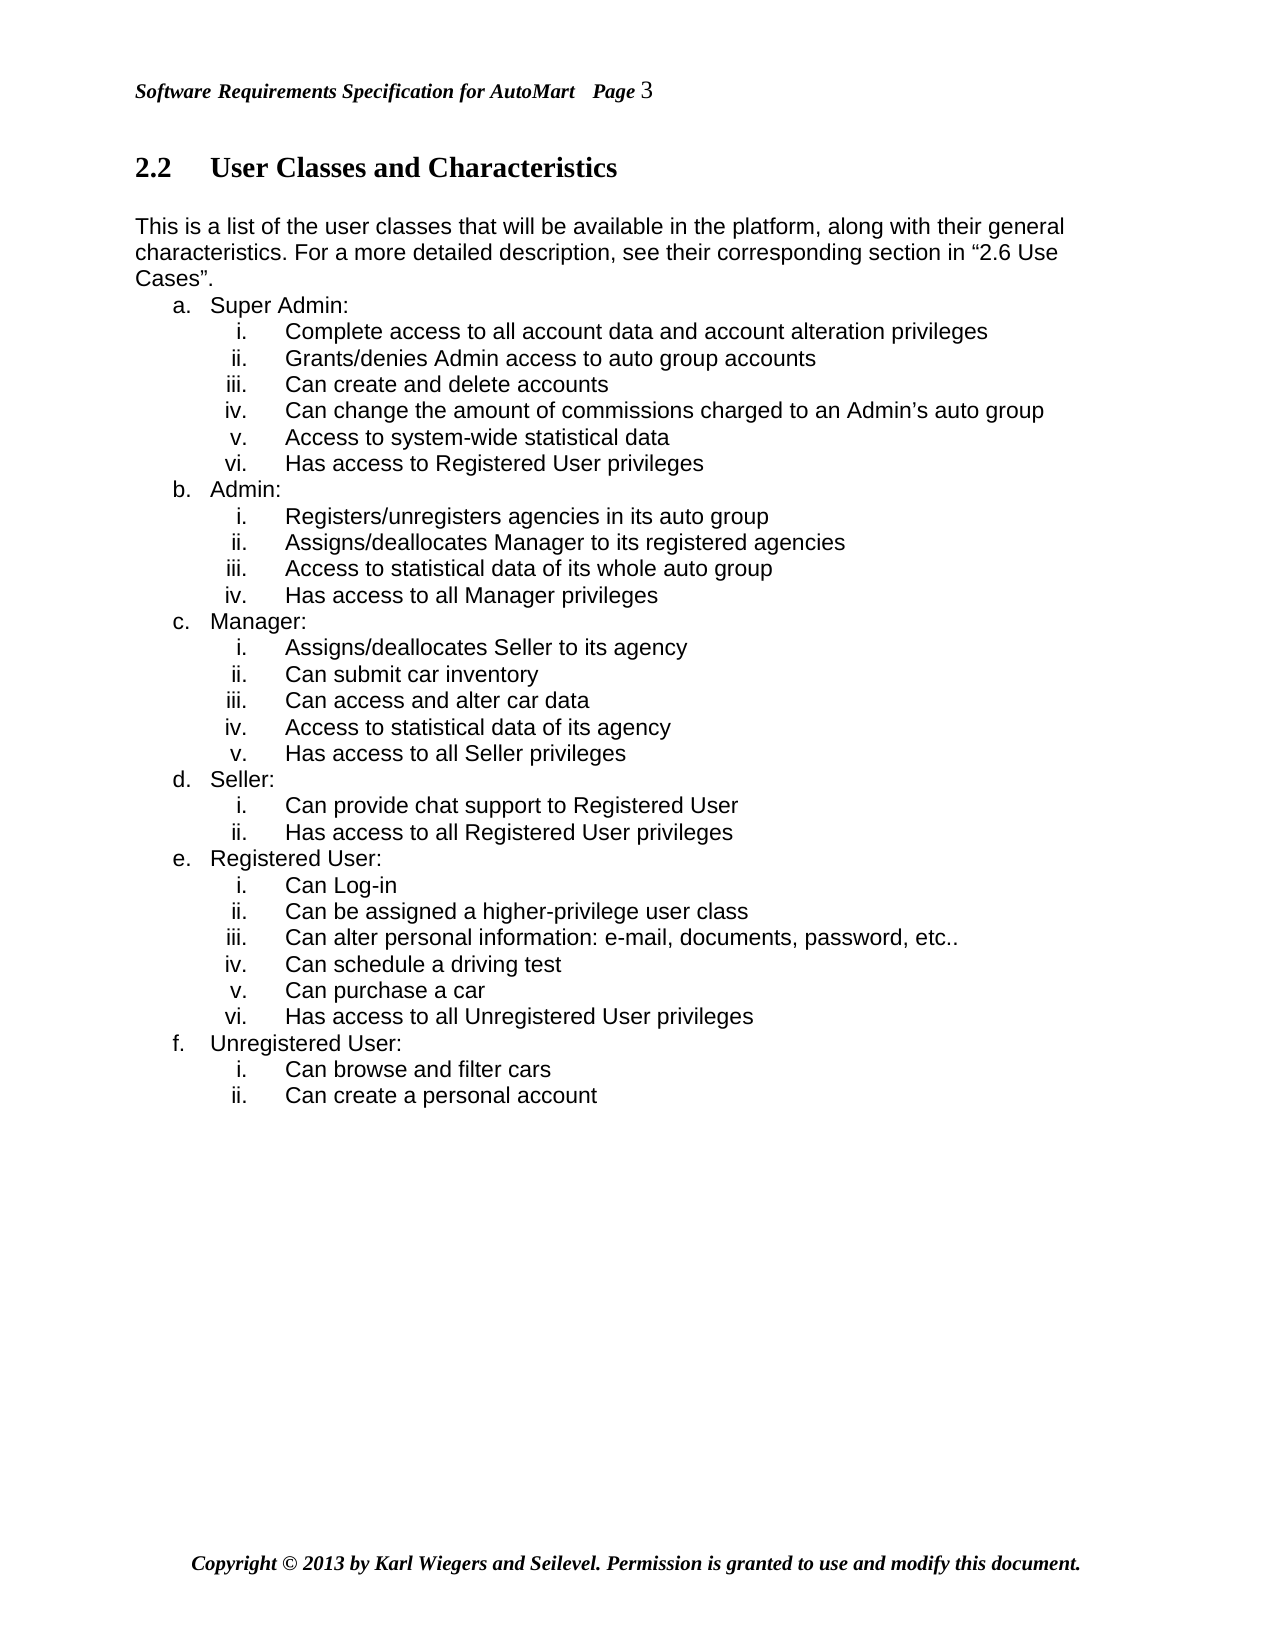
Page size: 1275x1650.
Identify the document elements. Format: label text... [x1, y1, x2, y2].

list Super Admin: [172, 292, 1140, 318]
list Registers/unregisters agencies in its auto group [247, 503, 1140, 529]
list Can create and delete accounts [247, 371, 1140, 397]
list Admin: [172, 476, 1140, 503]
list Registered User: [172, 845, 1140, 872]
list Seller: [172, 766, 1140, 792]
list Can alter personal information: e-mail, documents, password, etc.. [247, 924, 1140, 951]
list Has access to Registered User privileges [247, 450, 1140, 476]
list Can access and alter car data [247, 687, 1140, 713]
subtitle User Classes and Characteristics [135, 150, 1140, 183]
list Can submit car inventory [247, 661, 1140, 687]
list Has access to all Seller privileges [247, 740, 1140, 766]
list Grants/denies Admin access to auto group accounts [247, 344, 1140, 371]
list Assigns/deallocates Manager to its registered agencies [247, 529, 1140, 555]
list Can be assigned a higher-privilege user class [247, 898, 1140, 924]
list Manager: [172, 608, 1140, 634]
list Can browse and filter cars [247, 1056, 1140, 1082]
list Can create a personal account [247, 1082, 1140, 1109]
list Access to statistical data of its agency [247, 713, 1140, 740]
list Can change the amount of commissions charged to an Admin’s auto group [247, 397, 1140, 423]
list Unregistered User: [172, 1030, 1140, 1056]
text This is a list of the user classes that will be available in the platform, along with their general characteristics. For a more detailed description, see their corresponding section in “2.6 Use Cases”. [135, 213, 1140, 292]
list Can Log-in [247, 872, 1140, 898]
list Can provide chat support to Registered User [247, 792, 1140, 819]
list Access to statistical data of its whole auto group [247, 555, 1140, 582]
list Has access to all Registered User privileges [247, 819, 1140, 845]
list Has access to all Manager privileges [247, 582, 1140, 608]
list Can schedule a driving test [247, 951, 1140, 977]
list Has access to all Unregistered User privileges [247, 1003, 1140, 1030]
list Access to system-wide statistical data [247, 423, 1140, 450]
list Complete access to all account data and account alteration privileges [247, 318, 1140, 344]
list Can purchase a car [247, 977, 1140, 1003]
list Assigns/deallocates Seller to its agency [247, 634, 1140, 661]
